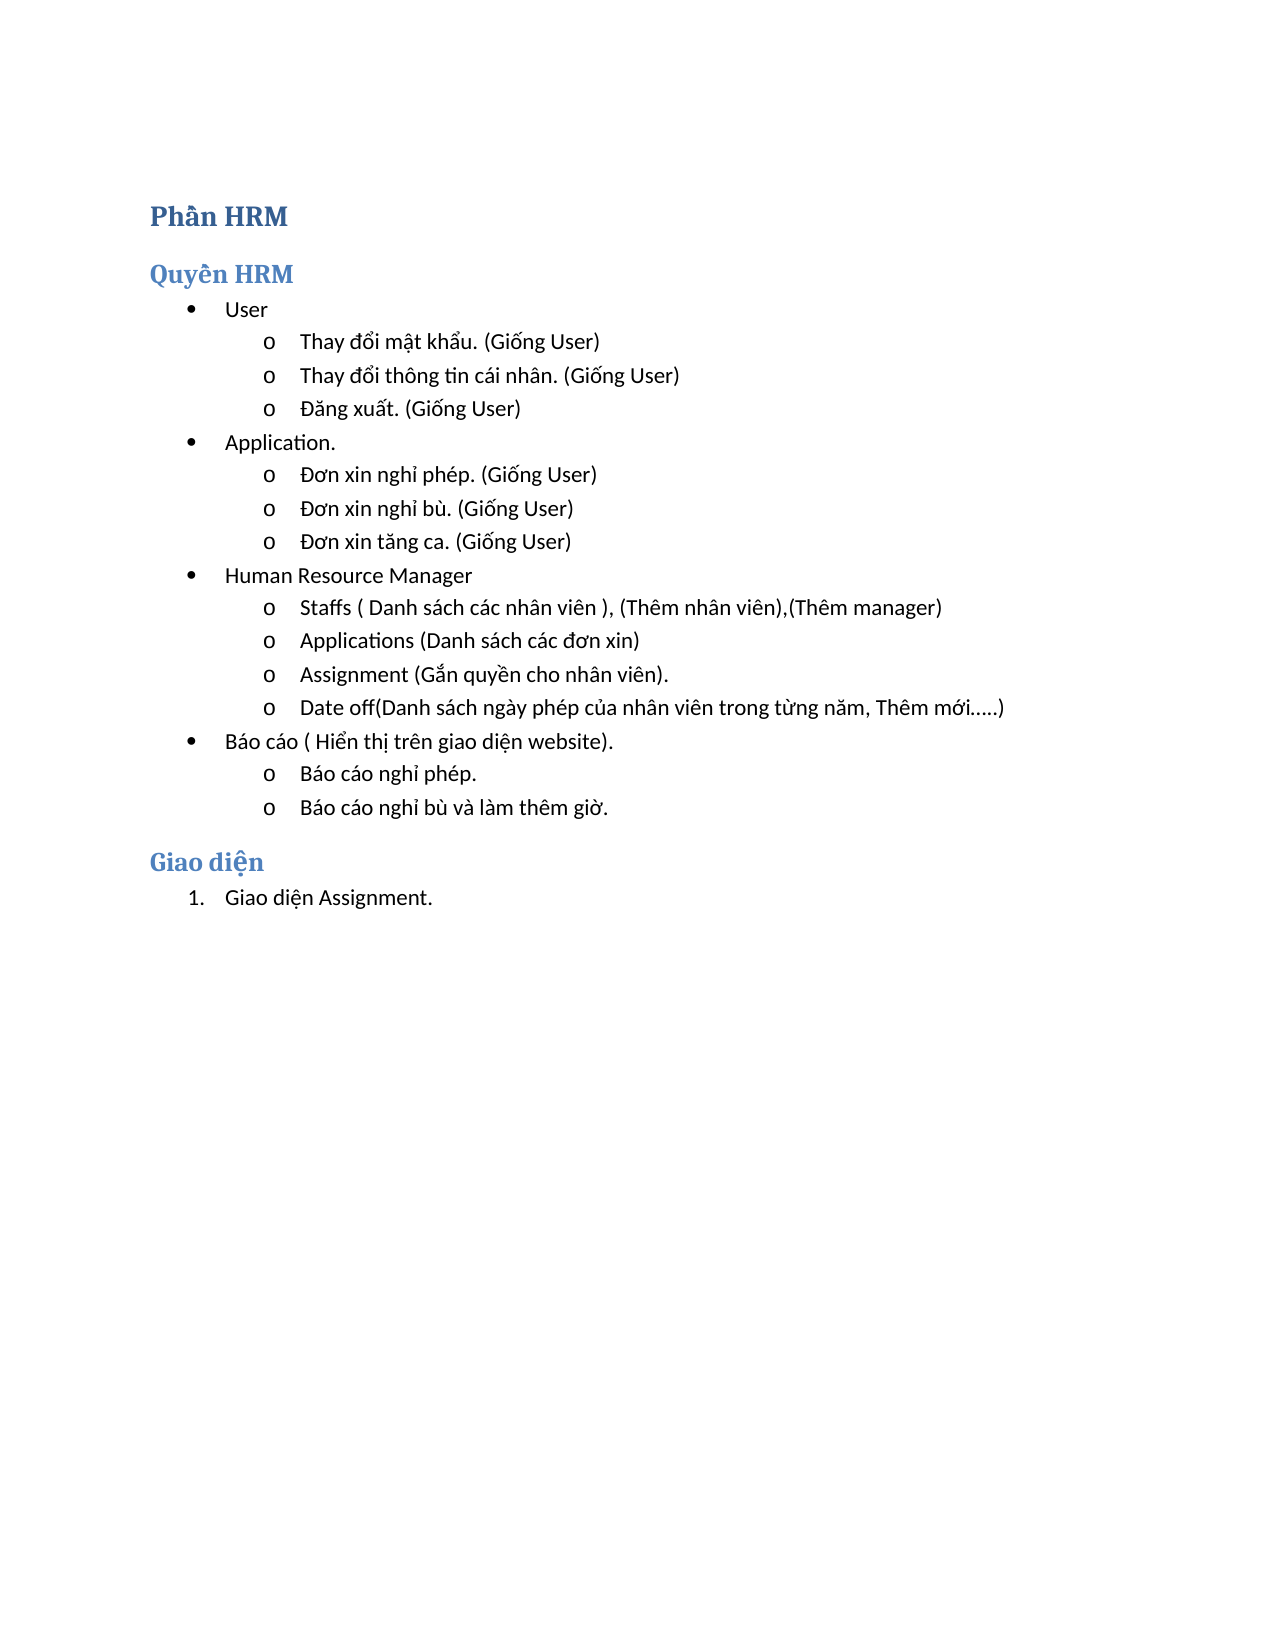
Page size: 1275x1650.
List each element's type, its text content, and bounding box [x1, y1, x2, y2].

list Đăng xuất. (Giống User) [262, 394, 1125, 423]
list User [187, 295, 1125, 323]
list Thay đổi mật khẩu. (Giống User) [262, 327, 1125, 356]
list Báo cáo nghỉ bù và làm thêm giờ. [262, 793, 1125, 822]
list Staffs ( Danh sách các nhân viên ), (Thêm nhân viên),(Thêm manager) [262, 593, 1125, 622]
list Đơn xin tăng ca. (Giống User) [262, 527, 1125, 556]
list Báo cáo ( Hiển thị trên giao diện website). [187, 727, 1125, 755]
subtitle Phần HRM [150, 200, 1125, 233]
list Applications (Danh sách các đơn xin) [262, 626, 1125, 656]
list Thay đổi thông tin cái nhân. (Giống User) [262, 361, 1125, 390]
list Assignment (Gắn quyền cho nhân viên). [262, 660, 1125, 689]
list Date off(Danh sách ngày phép của nhân viên trong từng năm, Thêm mới…..) [262, 693, 1125, 723]
subtitle Quyền HRM [150, 259, 1125, 291]
list Đơn xin nghỉ phép. (Giống User) [262, 460, 1125, 489]
list Human Resource Manager [187, 561, 1125, 589]
subtitle Giao diện [150, 847, 1125, 878]
list Giao diện Assignment. [187, 883, 1125, 911]
list Đơn xin nghỉ bù. (Giống User) [262, 494, 1125, 523]
list Application. [187, 428, 1125, 456]
list Báo cáo nghỉ phép. [262, 759, 1125, 788]
